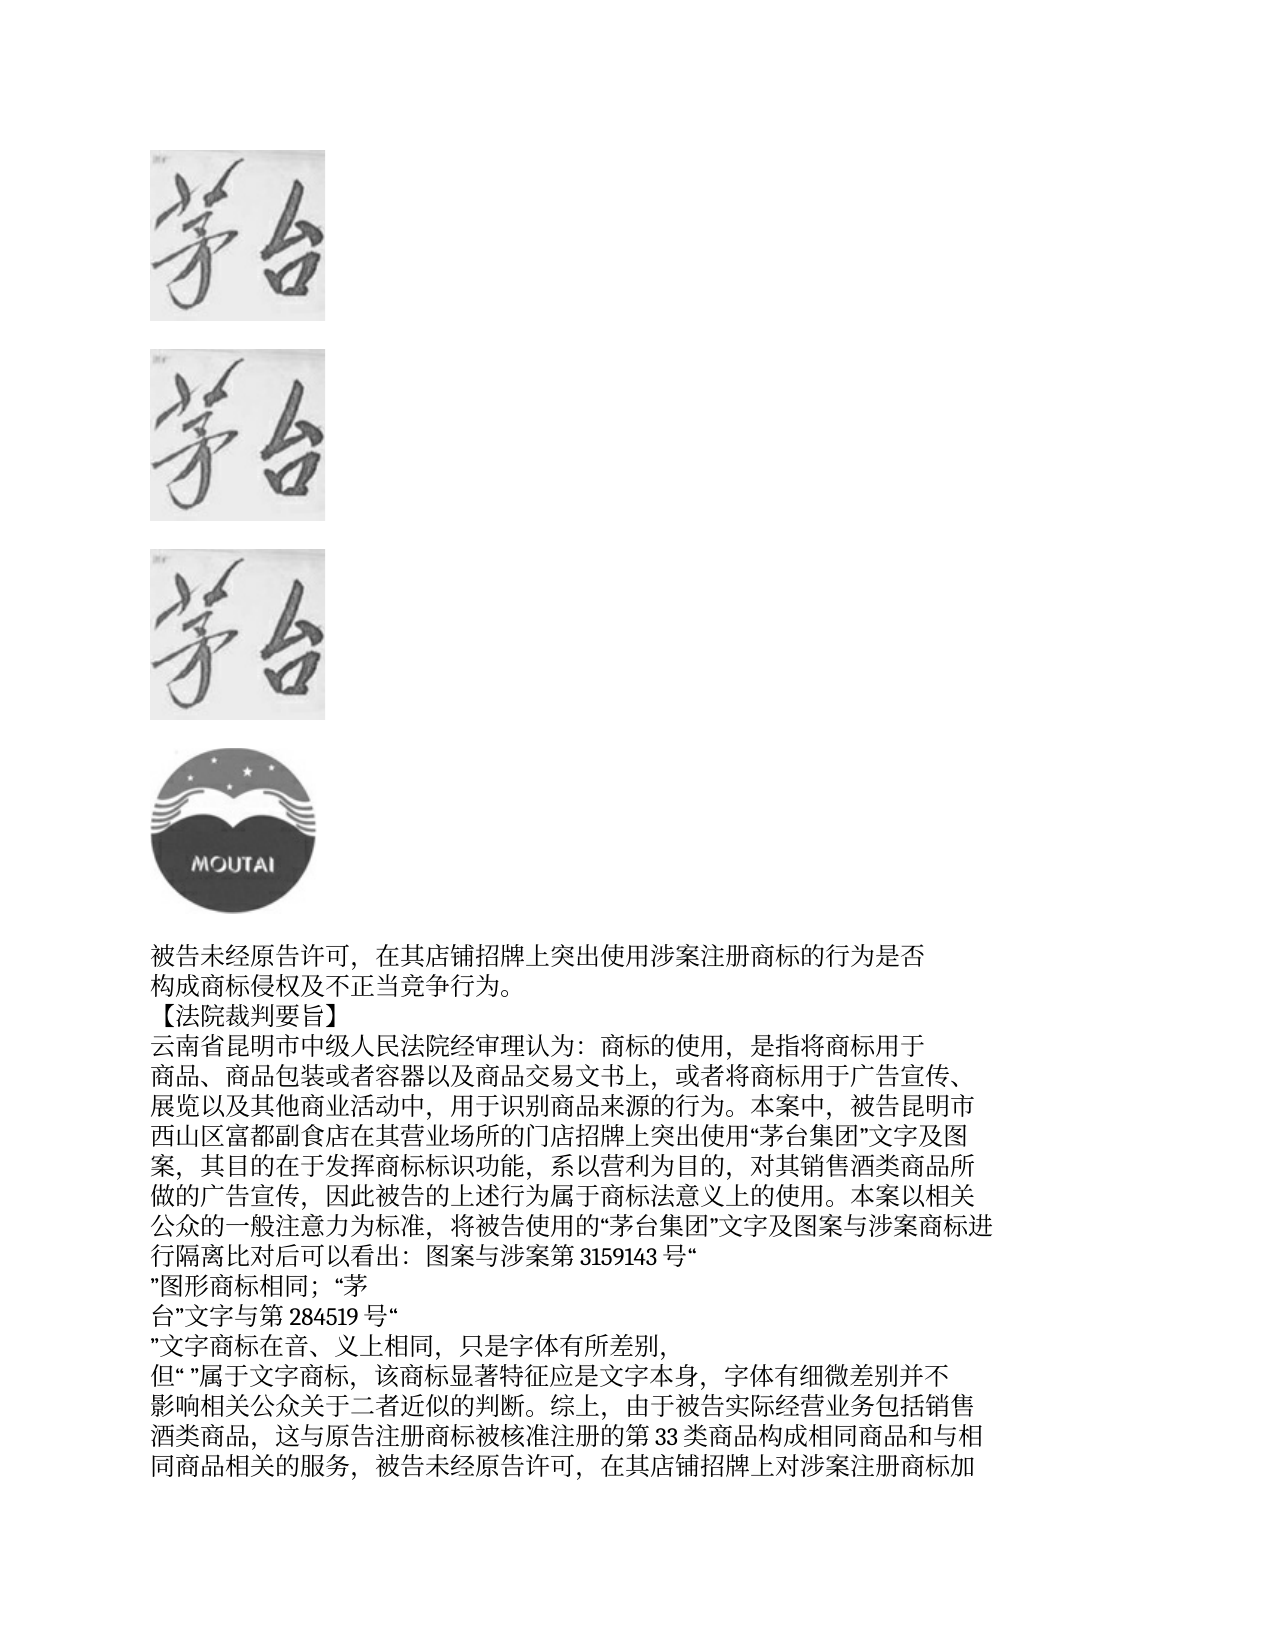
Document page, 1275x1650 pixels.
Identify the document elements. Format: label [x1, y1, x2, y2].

picture [150, 150, 325, 321]
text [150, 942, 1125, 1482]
picture [150, 549, 325, 720]
picture [150, 748, 317, 914]
picture [150, 349, 325, 521]
